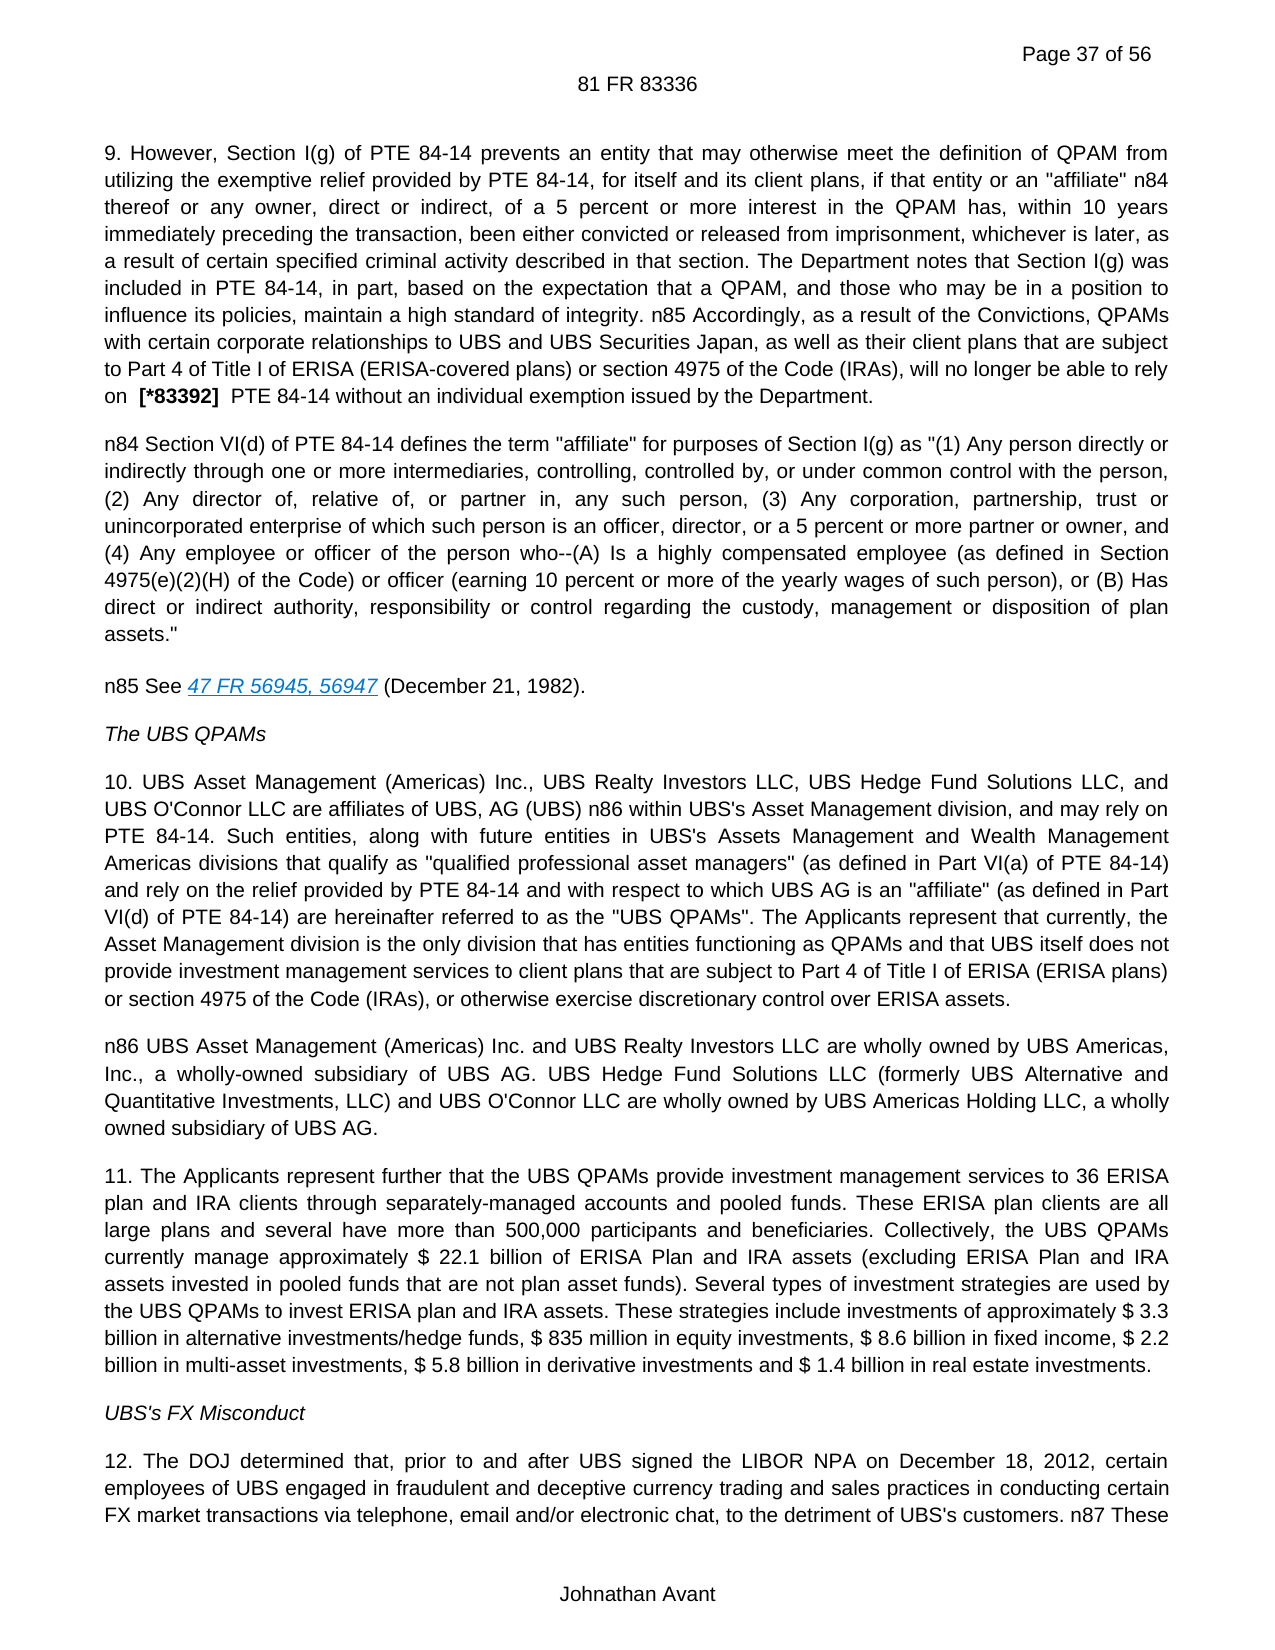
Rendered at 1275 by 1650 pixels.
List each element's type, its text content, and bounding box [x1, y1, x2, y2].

text 11. The Applicants represent further that the UBS QPAMs provide investment management services to 36 ERISA plan and IRA clients through separately-managed accounts and pooled funds. These ERISA plan clients are all large plans and several have more than 500,000 participants and beneficiaries. Collectively, the UBS QPAMs currently manage approximately $ 22.1 billion of ERISA Plan and IRA assets (excluding ERISA Plan and IRA assets invested in pooled funds that are not plan asset funds). Several types of investment strategies are used by the UBS QPAMs to invest ERISA plan and IRA assets. These strategies include investments of approximately $ 3.3 billion in alternative investments/hedge funds, $ 835 million in equity investments, $ 8.6 billion in fixed income, $ 2.2 billion in multi-asset investments, $ 5.8 billion in derivative investments and $ 1.4 billion in real estate investments. [104, 1160, 1171, 1377]
text n85 See 47 FR 56945, 56947 (December 21, 1982). [104, 671, 1171, 698]
text n84 Section VI(d) of PTE 84-14 defines the term "affiliate" for purposes of Section I(g) as "(1) Any person directly or indirectly through one or more intermediaries, controlling, controlled by, or under common control with the person, (2) Any director of, relative of, or partner in, any such person, (3) Any corporation, partnership, trust or unincorporated enterprise of which such person is an officer, director, or a 5 percent or more partner or owner, and (4) Any employee or officer of the person who--(A) Is a highly compensated employee (as defined in Section 4975(e)(2)(H) of the Code) or officer (earning 10 percent or more of the yearly wages of such person), or (B) Has direct or indirect authority, responsibility or control regarding the custody, management or disposition of plan assets." [104, 429, 1171, 646]
text The UBS QPAMs [104, 719, 1171, 746]
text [104, 1446, 1171, 1527]
text 9. However, Section I(g) of PTE 84-14 prevents an entity that may otherwise meet the definition of QPAM from utilizing the exemptive relief provided by PTE 84-14, for itself and its client plans, if that entity or an "affiliate" n84 thereof or any owner, direct or indirect, of a 5 percent or more interest in the QPAM has, within 10 years immediately preceding the transaction, been either convicted or released from imprisonment, whichever is later, as a result of certain specified criminal activity described in that section. The Department notes that Section I(g) was included in PTE 84-14, in part, based on the expectation that a QPAM, and those who may be in a position to influence its policies, maintain a high standard of integrity. n85 Accordingly, as a result of the Convictions, QPAMs with certain corporate relationships to UBS and UBS Securities Japan, as well as their client plans that are subject to Part 4 of Title I of ERISA (ERISA-covered plans) or section 4975 of the Code (IRAs), will no longer be able to rely on [*83392] PTE 84-14 without an individual exemption issued by the Department. [104, 137, 1171, 408]
text UBS's FX Misconduct [104, 1398, 1171, 1425]
text n86 UBS Asset Management (Americas) Inc. and UBS Realty Investors LLC are wholly owned by UBS Americas, Inc., a wholly-owned subsidiary of UBS AG. UBS Hedge Fund Solutions LLC (formerly UBS Alternative and Quantitative Investments, LLC) and UBS O'Connor LLC are wholly owned by UBS Americas Holding LLC, a wholly owned subsidiary of UBS AG. [104, 1031, 1171, 1139]
text 10. UBS Asset Management (Americas) Inc., UBS Realty Investors LLC, UBS Hedge Fund Solutions LLC, and UBS O'Connor LLC are affiliates of UBS, AG (UBS) n86 within UBS's Asset Management division, and may rely on PTE 84-14. Such entities, along with future entities in UBS's Assets Management and Wealth Management Americas divisions that qualify as "qualified professional asset managers" (as defined in Part VI(a) of PTE 84-14) and rely on the relief provided by PTE 84-14 and with respect to which UBS AG is an "affiliate" (as defined in Part VI(d) of PTE 84-14) are hereinafter referred to as the "UBS QPAMs". The Applicants represent that currently, the Asset Management division is the only division that has entities functioning as QPAMs and that UBS itself does not provide investment management services to client plans that are subject to Part 4 of Title I of ERISA (ERISA plans) or section 4975 of the Code (IRAs), or otherwise exercise discretionary control over ERISA assets. [104, 767, 1171, 1010]
